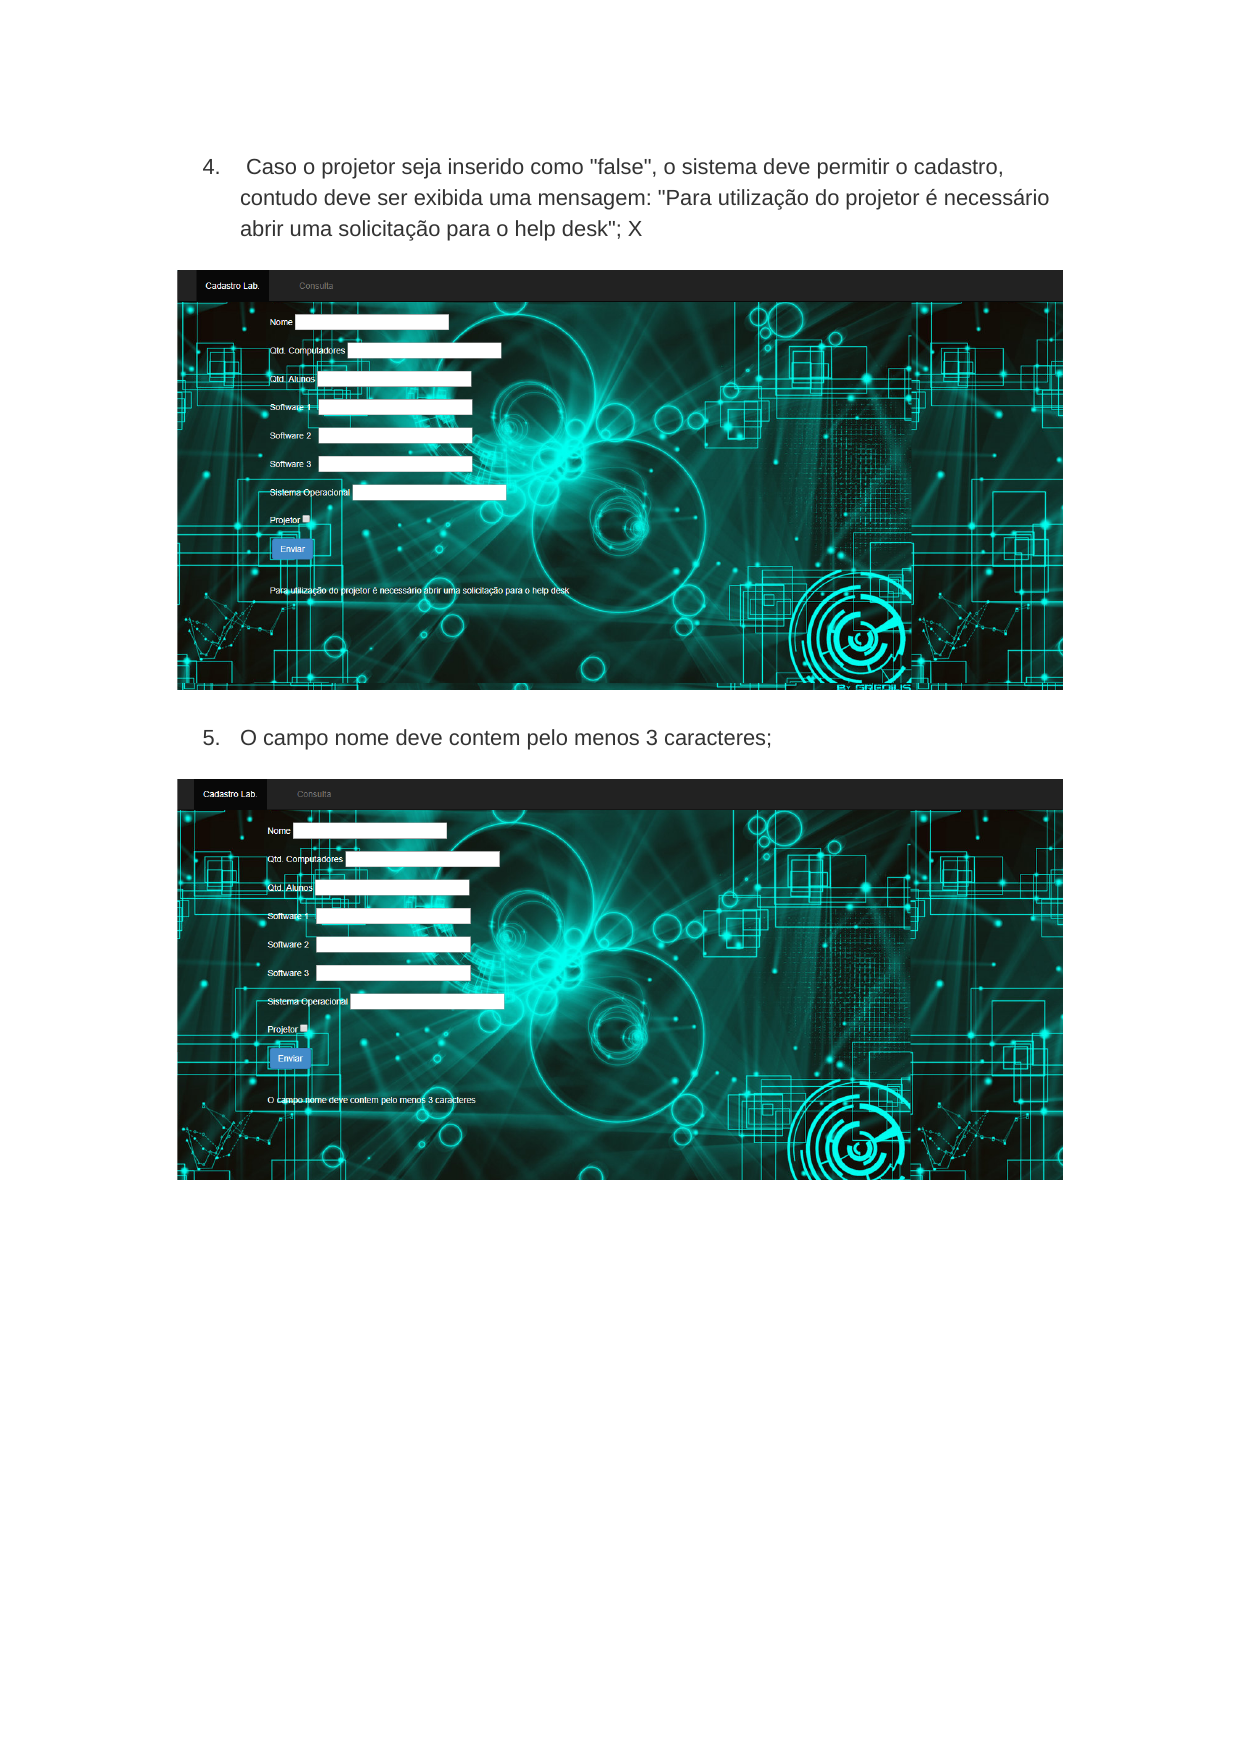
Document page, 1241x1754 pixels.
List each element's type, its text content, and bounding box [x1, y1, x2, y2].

picture [177, 270, 1063, 690]
picture [177, 779, 1063, 1180]
list O campo nome deve contem pelo menos 3 caracteres; [202, 719, 1063, 750]
list Caso o projetor seja inserido como "false", o sistema deve permitir o cadastro, contudo deve ser exibida uma mensagem: "Para utilização do projetor é necessário abrir uma solicitação para o help desk"; X [202, 148, 1063, 241]
